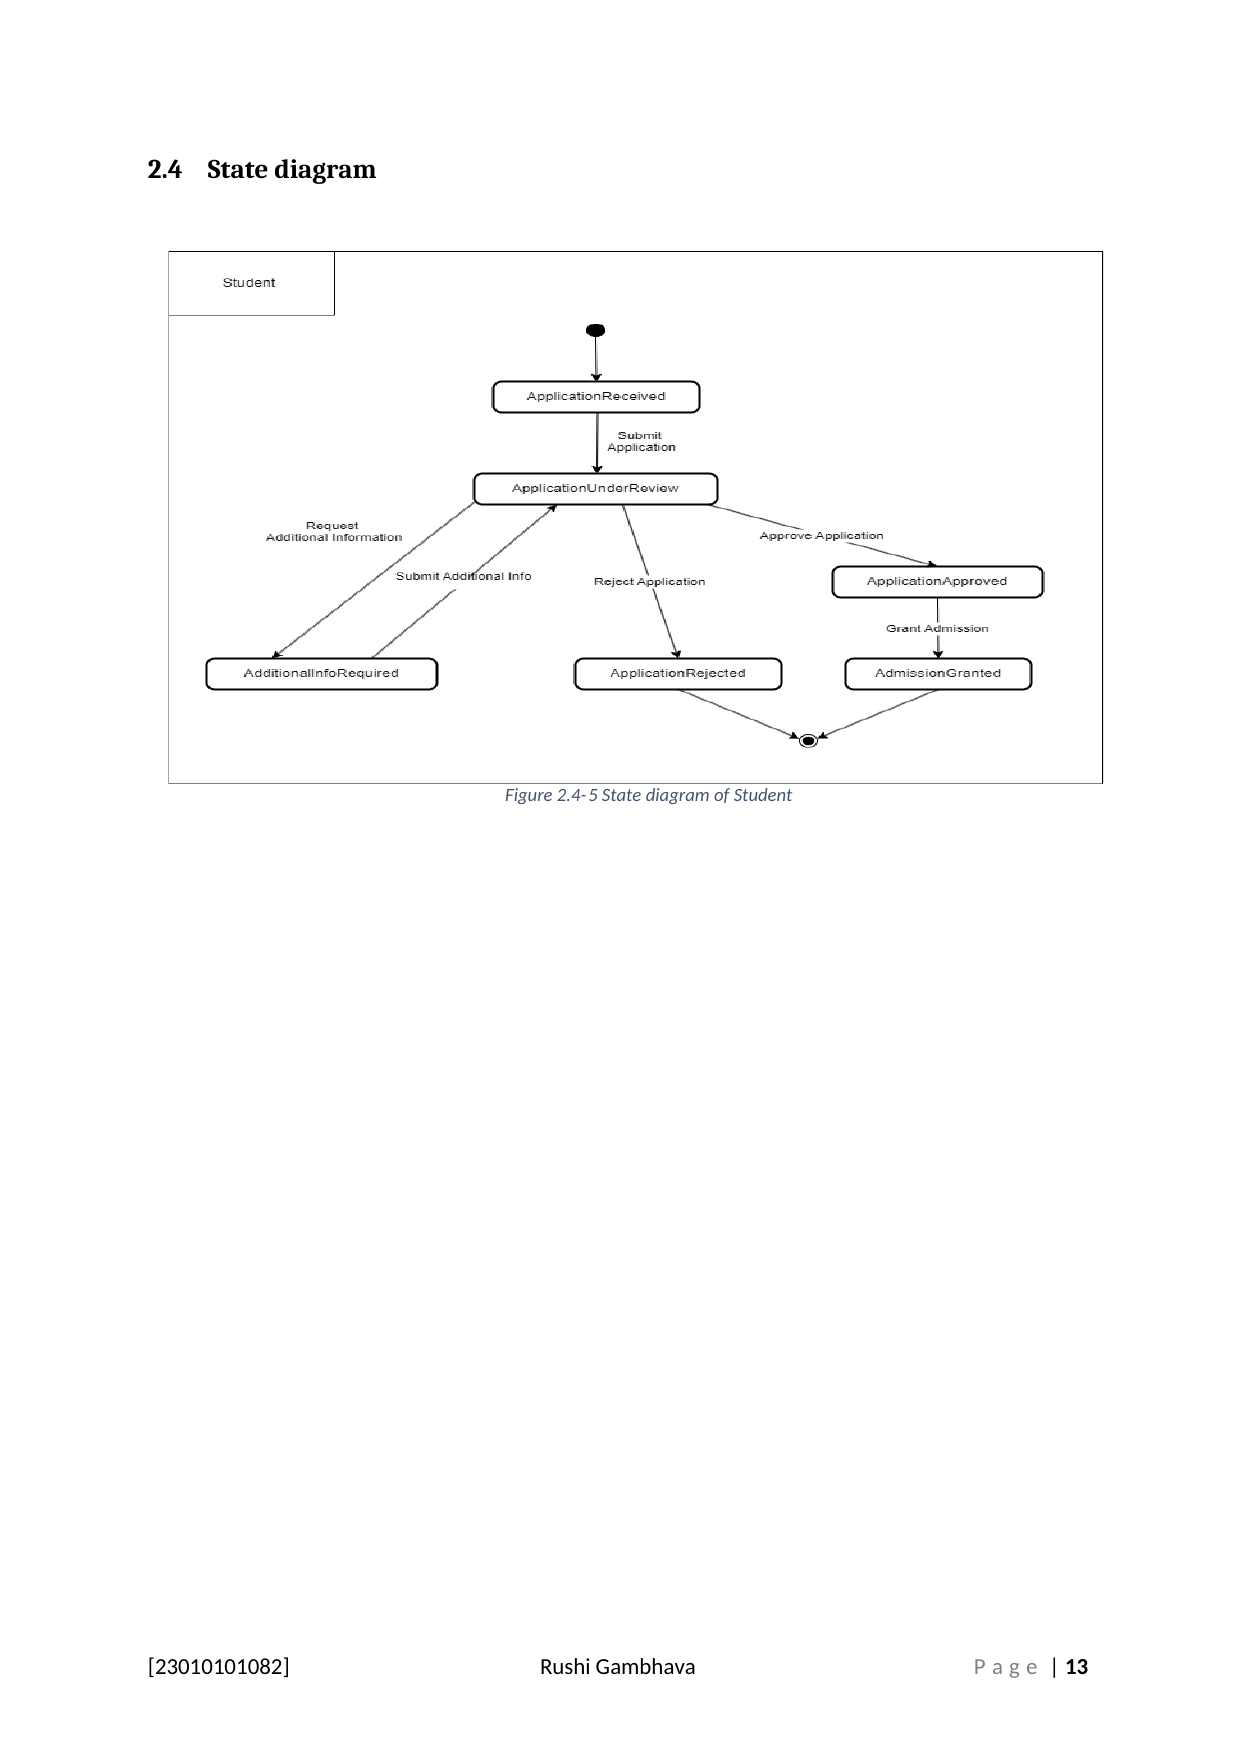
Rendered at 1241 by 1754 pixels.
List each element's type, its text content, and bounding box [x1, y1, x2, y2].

picture [168, 251, 1104, 784]
subtitle State diagram [148, 154, 1152, 185]
